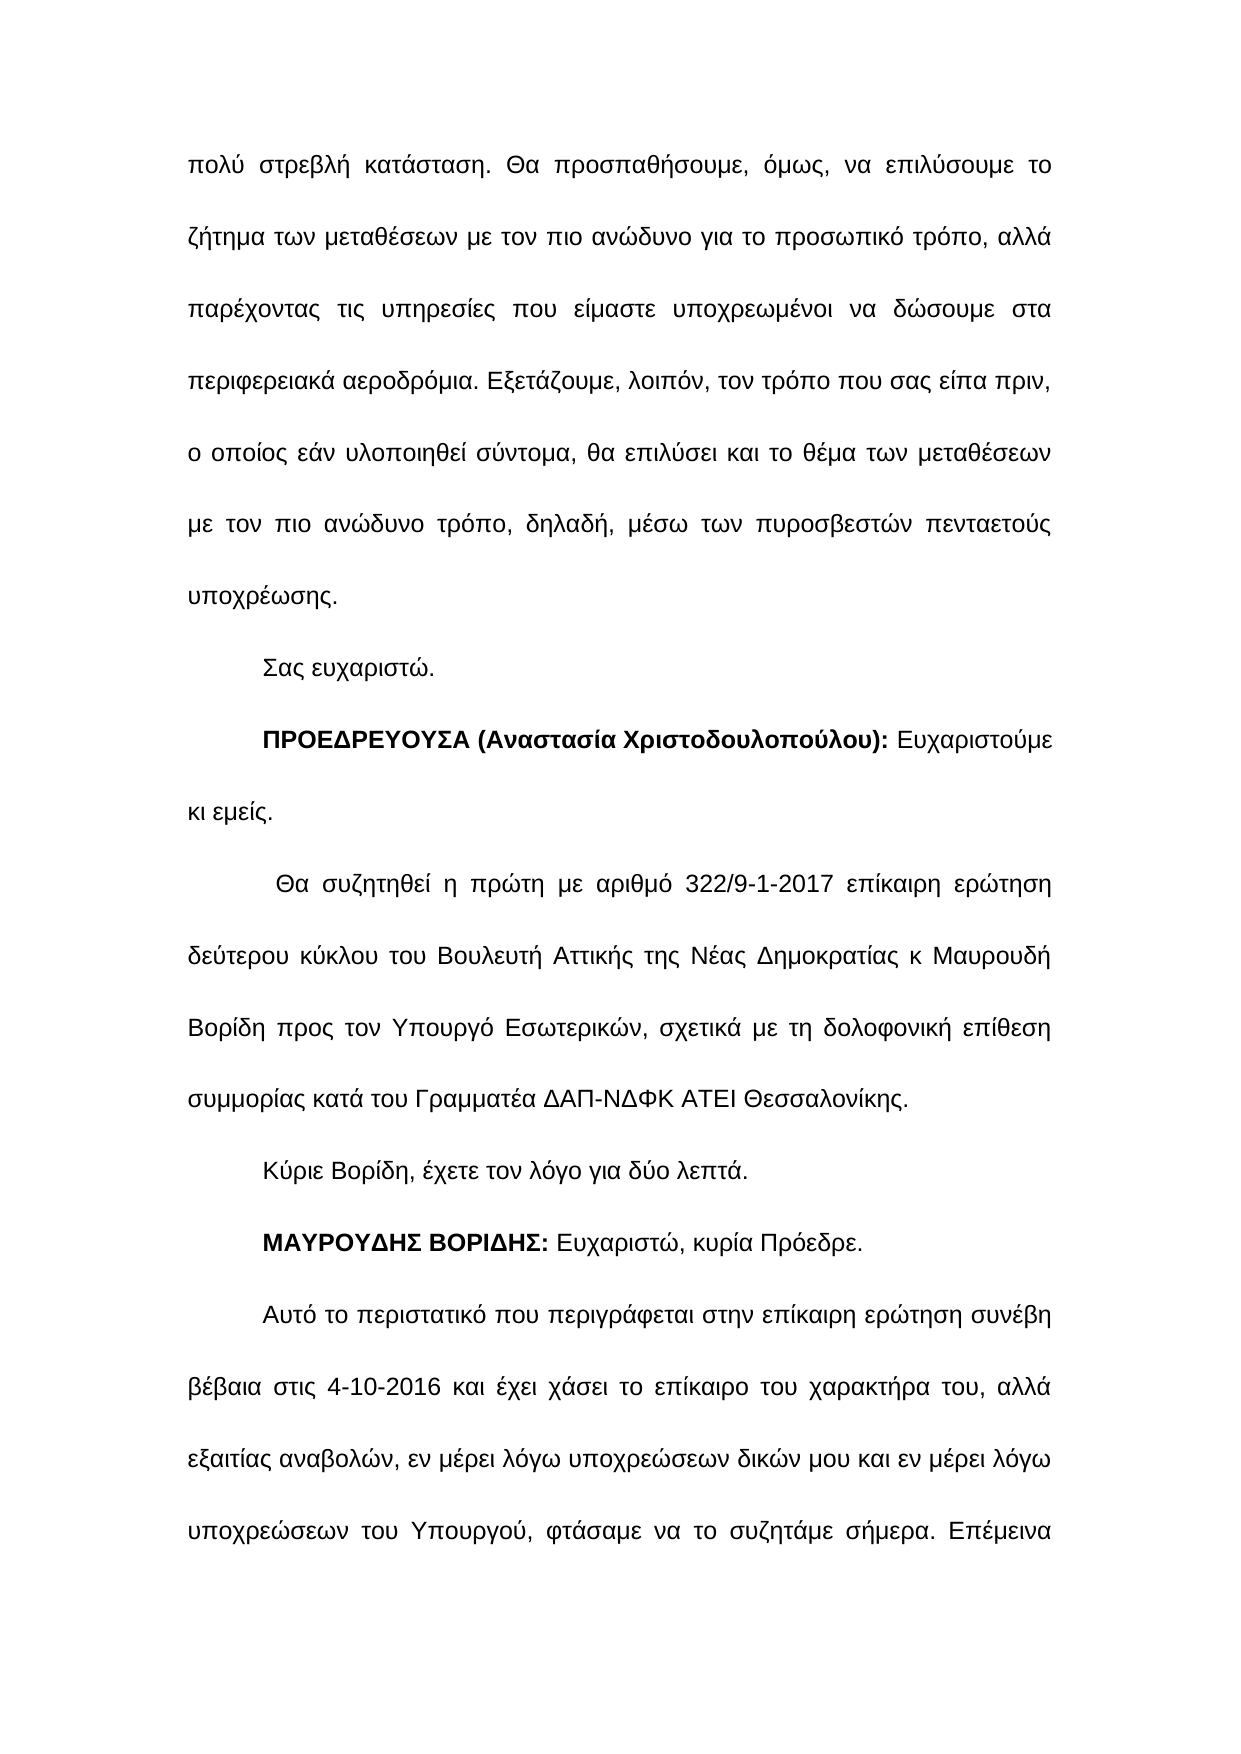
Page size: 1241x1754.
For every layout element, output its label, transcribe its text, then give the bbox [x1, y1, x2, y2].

text Κύριε Βορίδη, έχετε τον λόγο για δύο λεπτά. [187, 1156, 1053, 1185]
text ΠΡΟΕΔΡΕΥΟΥΣΑ (Αναστασία Χριστοδουλοπούλου): Ευχαριστούμε κι εμείς. [187, 725, 1053, 826]
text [187, 1300, 1053, 1544]
text Θα συζητηθεί η πρώτη με αριθμό 322/9-1-2017 επίκαιρη ερώτηση δεύτερου κύκλου του Βουλευτή Αττικής της Νέας Δημοκρατίας κ Μαυρουδή Βορίδη προς τον Υπουργό Εσωτερικών, σχετικά με τη δολοφονική επίθεση συμμορίας κατά του Γραμματέα ΔΑΠ-ΝΔΦΚ ΑΤΕΙ Θεσσαλονίκης. [187, 869, 1053, 1113]
text Σας ευχαριστώ. [187, 653, 1053, 682]
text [187, 150, 1053, 610]
text ΜΑΥΡΟΥΔΗΣ ΒΟΡΙΔΗΣ: Ευχαριστώ, κυρία Πρόεδρε. [187, 1228, 1053, 1257]
